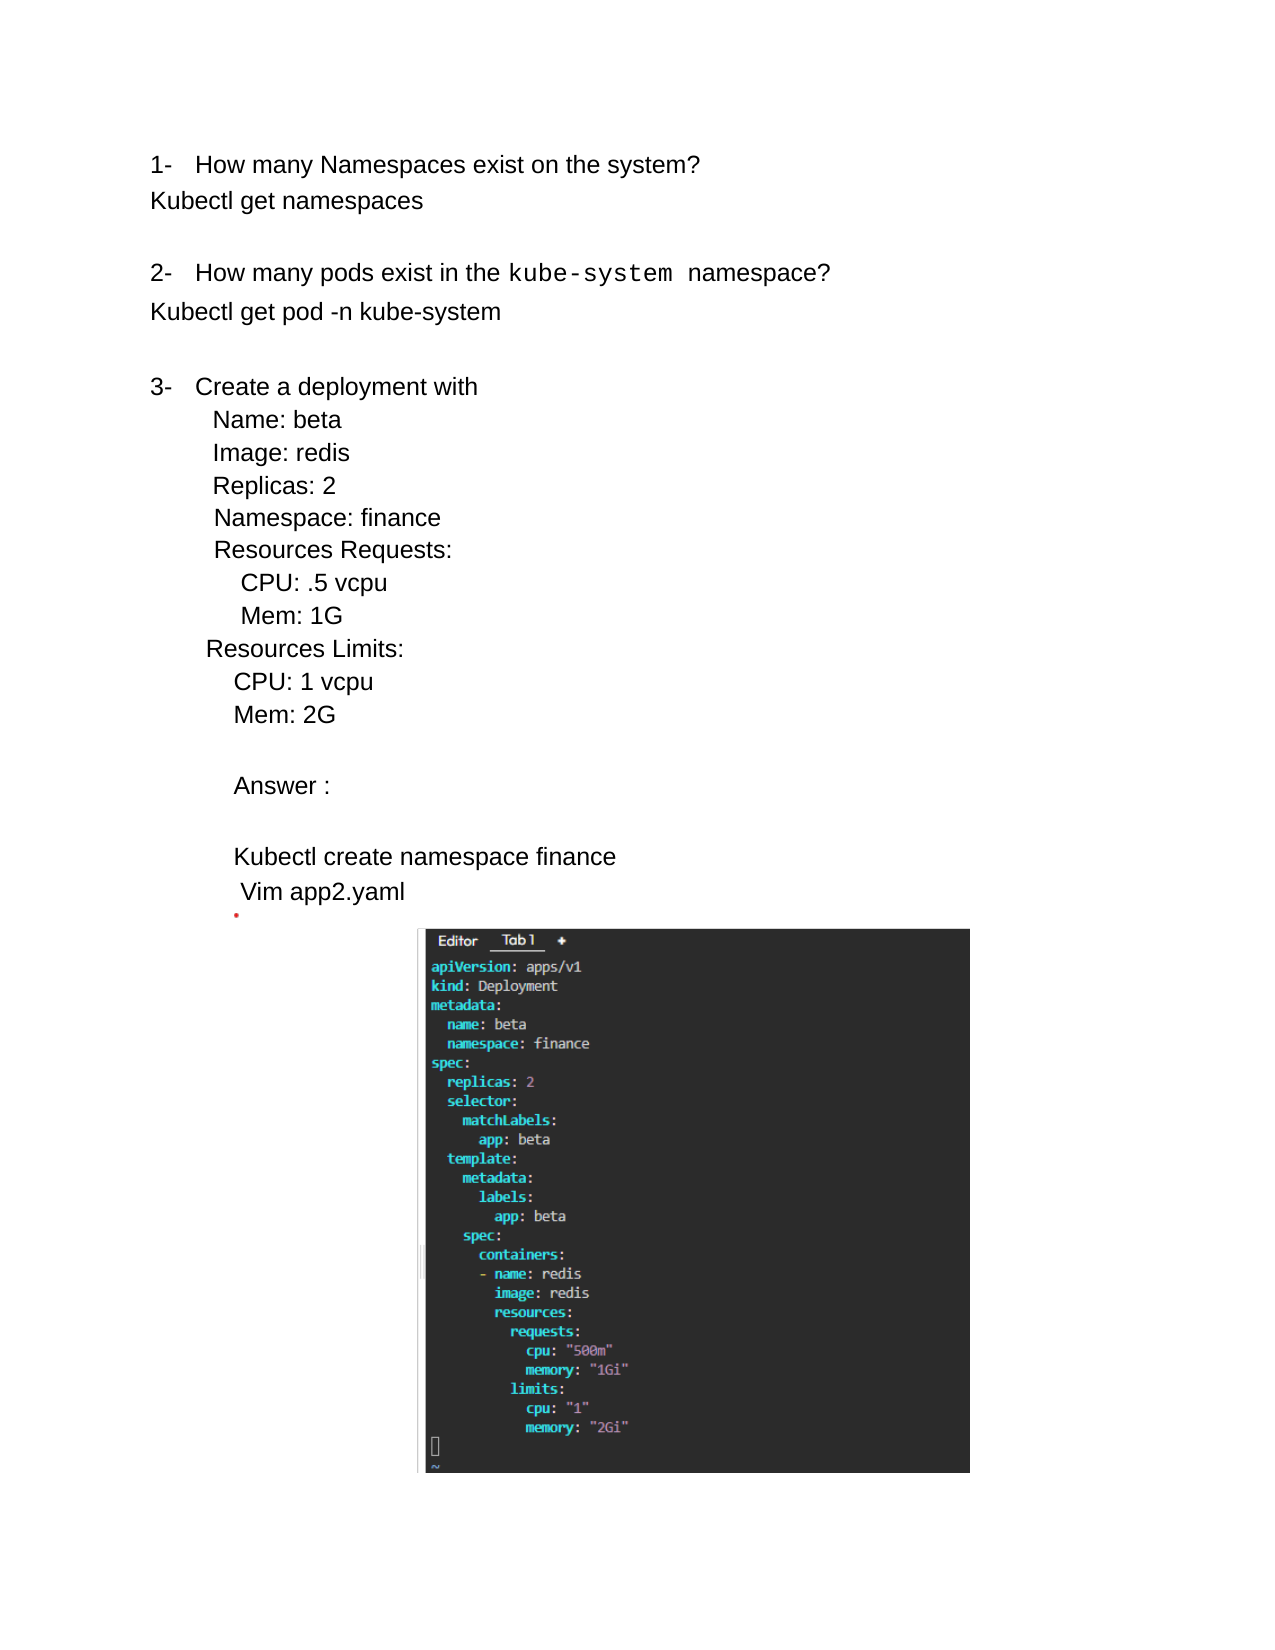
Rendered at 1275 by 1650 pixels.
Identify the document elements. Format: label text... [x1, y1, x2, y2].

text Vim app2.yaml [233, 877, 1027, 906]
text Answer : [233, 771, 1027, 799]
text CPU: 1 vcpu [233, 667, 1027, 695]
list How many Namespaces exist on the system? [150, 150, 1027, 179]
text Mem: 1G [240, 601, 1027, 629]
list Create a deployment with [150, 372, 1027, 401]
text Mem: 2G [233, 700, 1027, 728]
text Replicas: 2 Namespace: finance Resources Requests: [212, 471, 476, 563]
list How many pods exist in the kube-system namespace? [150, 258, 1027, 289]
text Resources Limits: [206, 634, 1027, 662]
text Kubectl get namespaces [150, 186, 1027, 215]
text Kubectl get pod -n kube-system [150, 297, 1027, 326]
text CPU: .5 vcpu [240, 568, 1027, 596]
picture [233, 912, 970, 1473]
text Name: beta [212, 405, 1027, 433]
text Image: redis [212, 438, 1027, 467]
text Kubectl create namespace finance [233, 842, 1027, 871]
